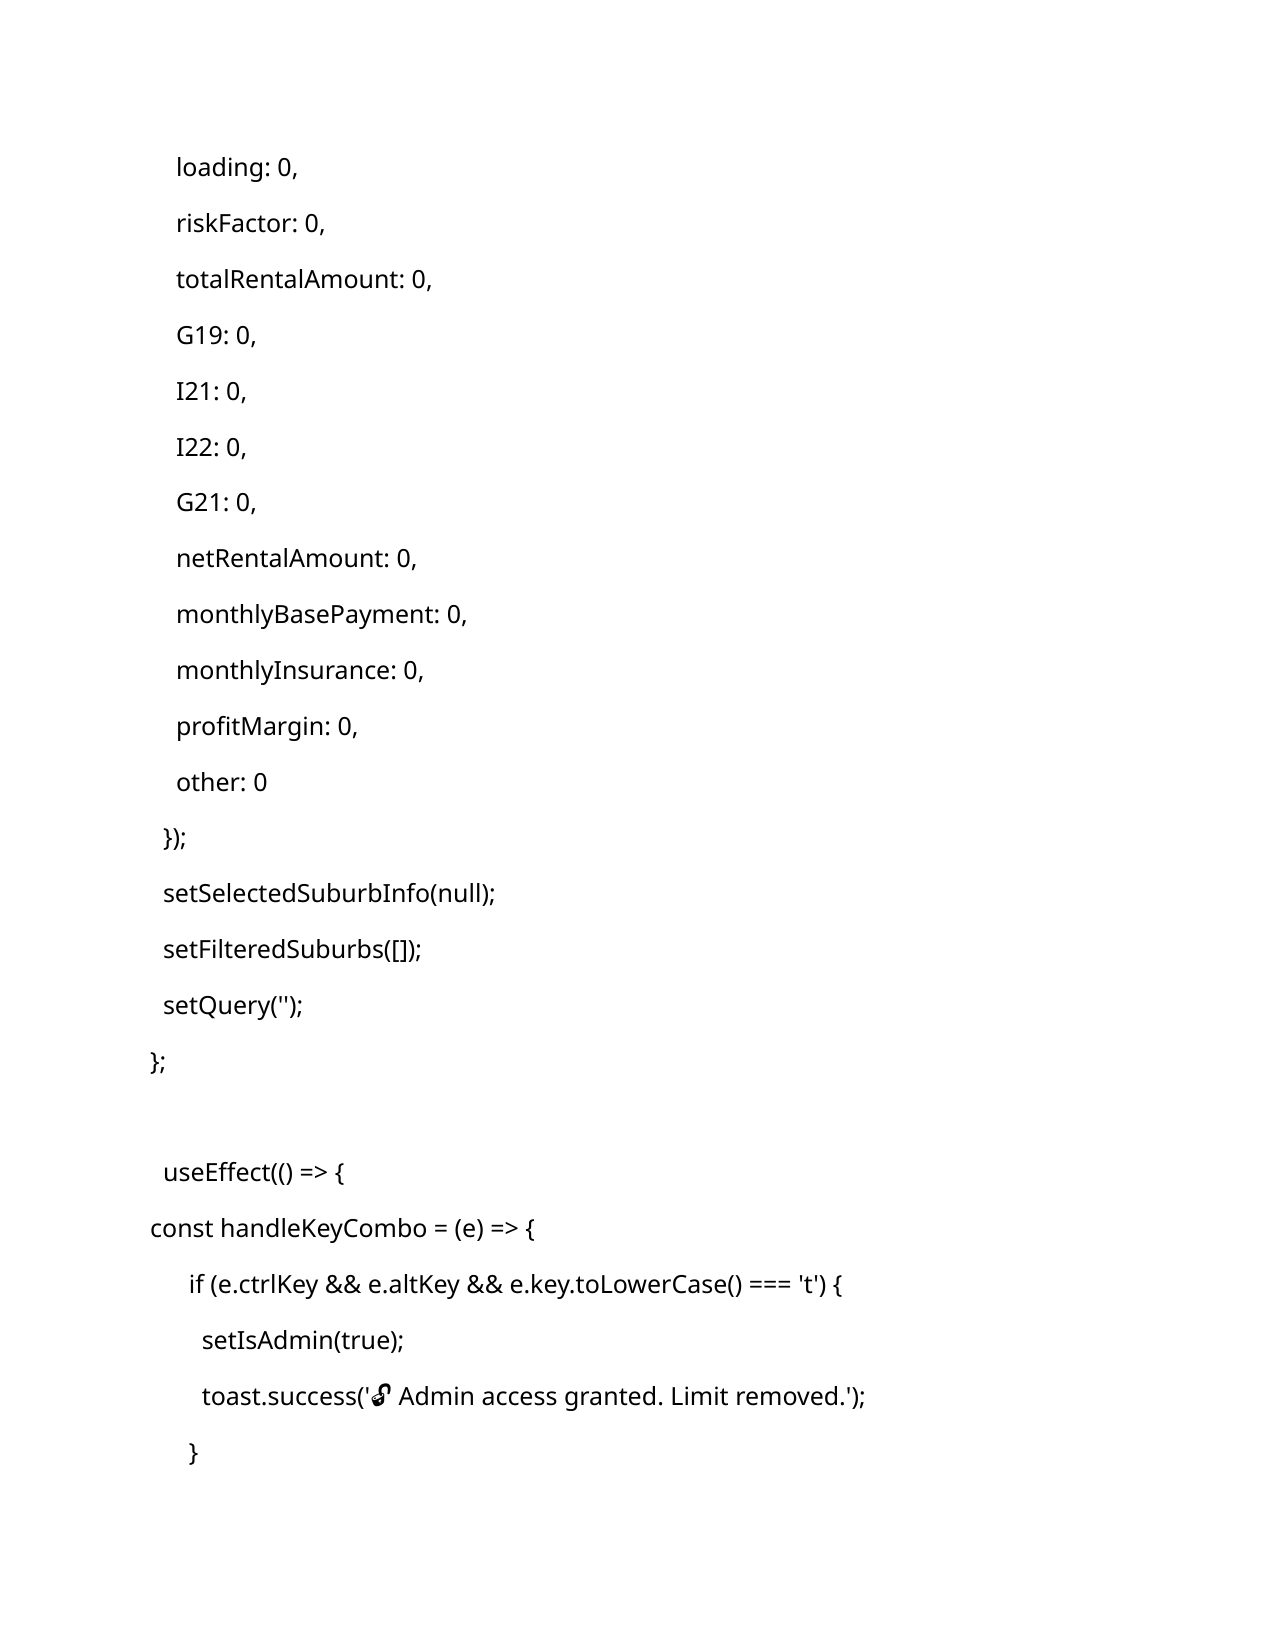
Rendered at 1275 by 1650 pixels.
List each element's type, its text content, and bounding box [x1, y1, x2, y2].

text } [150, 1434, 1125, 1468]
text useEffect(() => { [150, 1155, 1125, 1189]
text const handleKeyCombo = (e) => { [150, 1211, 1125, 1245]
text setQuery(''); [150, 987, 1125, 1022]
text G19: 0, [150, 317, 1125, 352]
text monthlyBasePayment: 0, [150, 597, 1125, 631]
text }; [150, 1043, 1125, 1077]
text riskFactor: 0, [150, 206, 1125, 240]
text I21: 0, [150, 373, 1125, 407]
text netRentalAmount: 0, [150, 541, 1125, 575]
text if (e.ctrlKey && e.altKey && e.key.toLowerCase() === 't') { [150, 1267, 1125, 1301]
text toast.success('🔓 Admin access granted. Limit removed.'); [150, 1378, 1125, 1412]
text setIsAdmin(true); [150, 1322, 1125, 1357]
text setSelectedSuburbInfo(null); [150, 876, 1125, 910]
text setFilteredSuburbs([]); [150, 932, 1125, 966]
text profitMargin: 0, [150, 708, 1125, 742]
text monthlyInsurance: 0, [150, 652, 1125, 687]
text I22: 0, [150, 429, 1125, 463]
text loading: 0, [150, 150, 1125, 184]
text totalRentalAmount: 0, [150, 262, 1125, 296]
text G21: 0, [150, 485, 1125, 519]
text other: 0 [150, 764, 1125, 798]
text }); [150, 820, 1125, 854]
